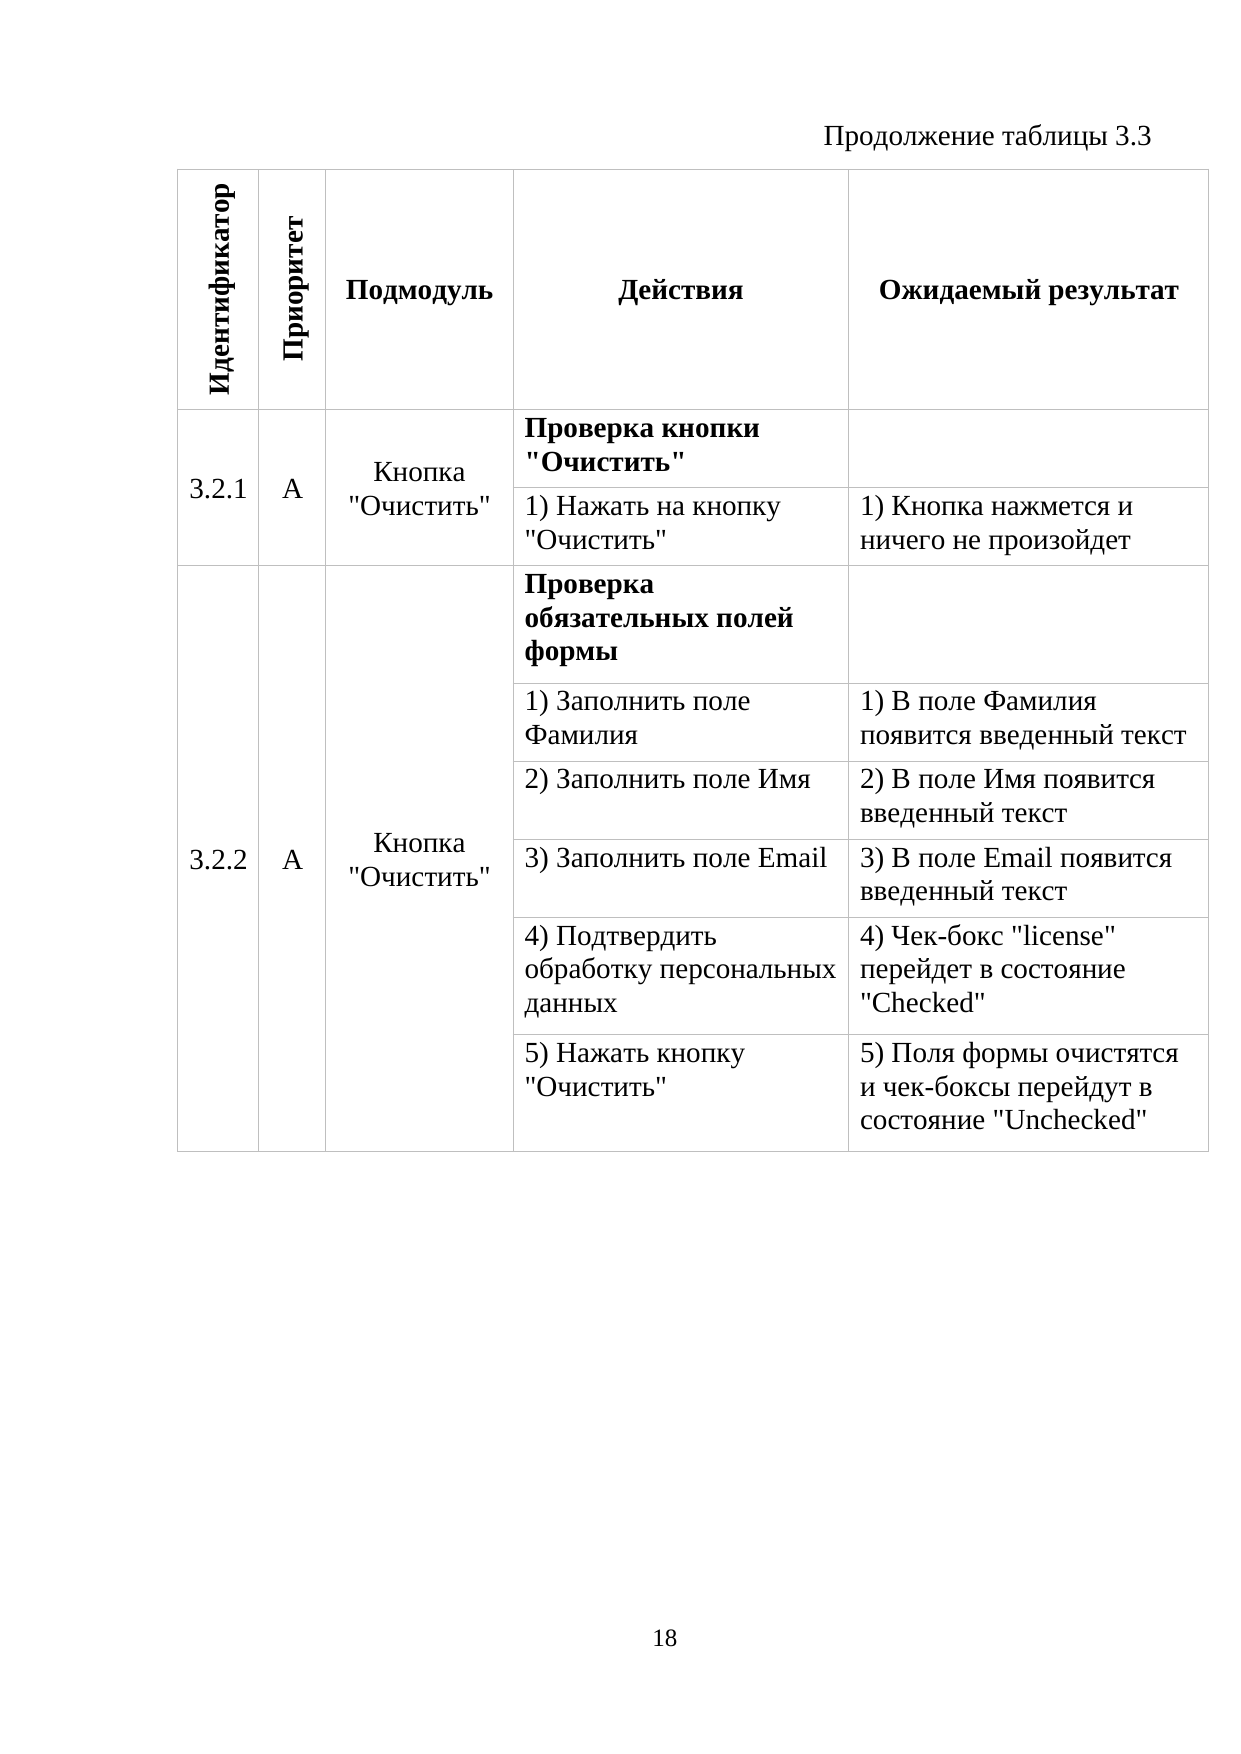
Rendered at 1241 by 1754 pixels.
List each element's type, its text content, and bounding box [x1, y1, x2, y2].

table_cell А [259, 566, 325, 1151]
table_cell 2) В поле Имя появится введенный текст [849, 762, 1208, 839]
table_cell 3) Заполнить поле Email [514, 840, 848, 917]
table_cell 4) Чек-бокс "license" перейдет в состояние "Checked" [849, 918, 1208, 1034]
table_cell Проверка обязательных полей формы [514, 566, 848, 682]
table_header Ожидаемый результат [849, 170, 1208, 409]
table_cell А [259, 410, 325, 565]
table_cell 1) Нажать на кнопку "Очистить" [514, 488, 848, 565]
table_cell Кнопка "Очистить" [326, 566, 513, 1151]
table_cell 5) Нажать кнопку "Очистить" [514, 1035, 848, 1151]
table_cell 1) Кнопка нажмется и ничего не произойдет [849, 488, 1208, 565]
table_cell 3) В поле Email появится введенный текст [849, 840, 1208, 917]
text Продолжение таблицы 3.3 [288, 118, 1152, 152]
table_cell 4) Подтвердить обработку персональных данных [514, 918, 848, 1034]
table_cell 2) Заполнить поле Имя [514, 762, 848, 839]
table_cell [849, 566, 1208, 682]
table_cell Проверка кнопки "Очистить" [514, 410, 848, 487]
table_cell 3.2.2 [178, 566, 258, 1151]
table_header Идентификатор [178, 170, 258, 409]
table_cell [849, 410, 1208, 487]
table_cell Кнопка "Очистить" [326, 410, 513, 565]
table_header Действия [514, 170, 848, 409]
table_cell 1) Заполнить поле Фамилия [514, 684, 848, 761]
table_header Подмодуль [326, 170, 513, 409]
table_cell 3.2.1 [178, 410, 258, 565]
table_header Приоритет [259, 170, 325, 409]
table_cell 5) Поля формы очистятся и чек-боксы перейдут в состояние "Unchecked" [849, 1035, 1208, 1151]
table_cell 1) В поле Фамилия появится введенный текст [849, 684, 1208, 761]
